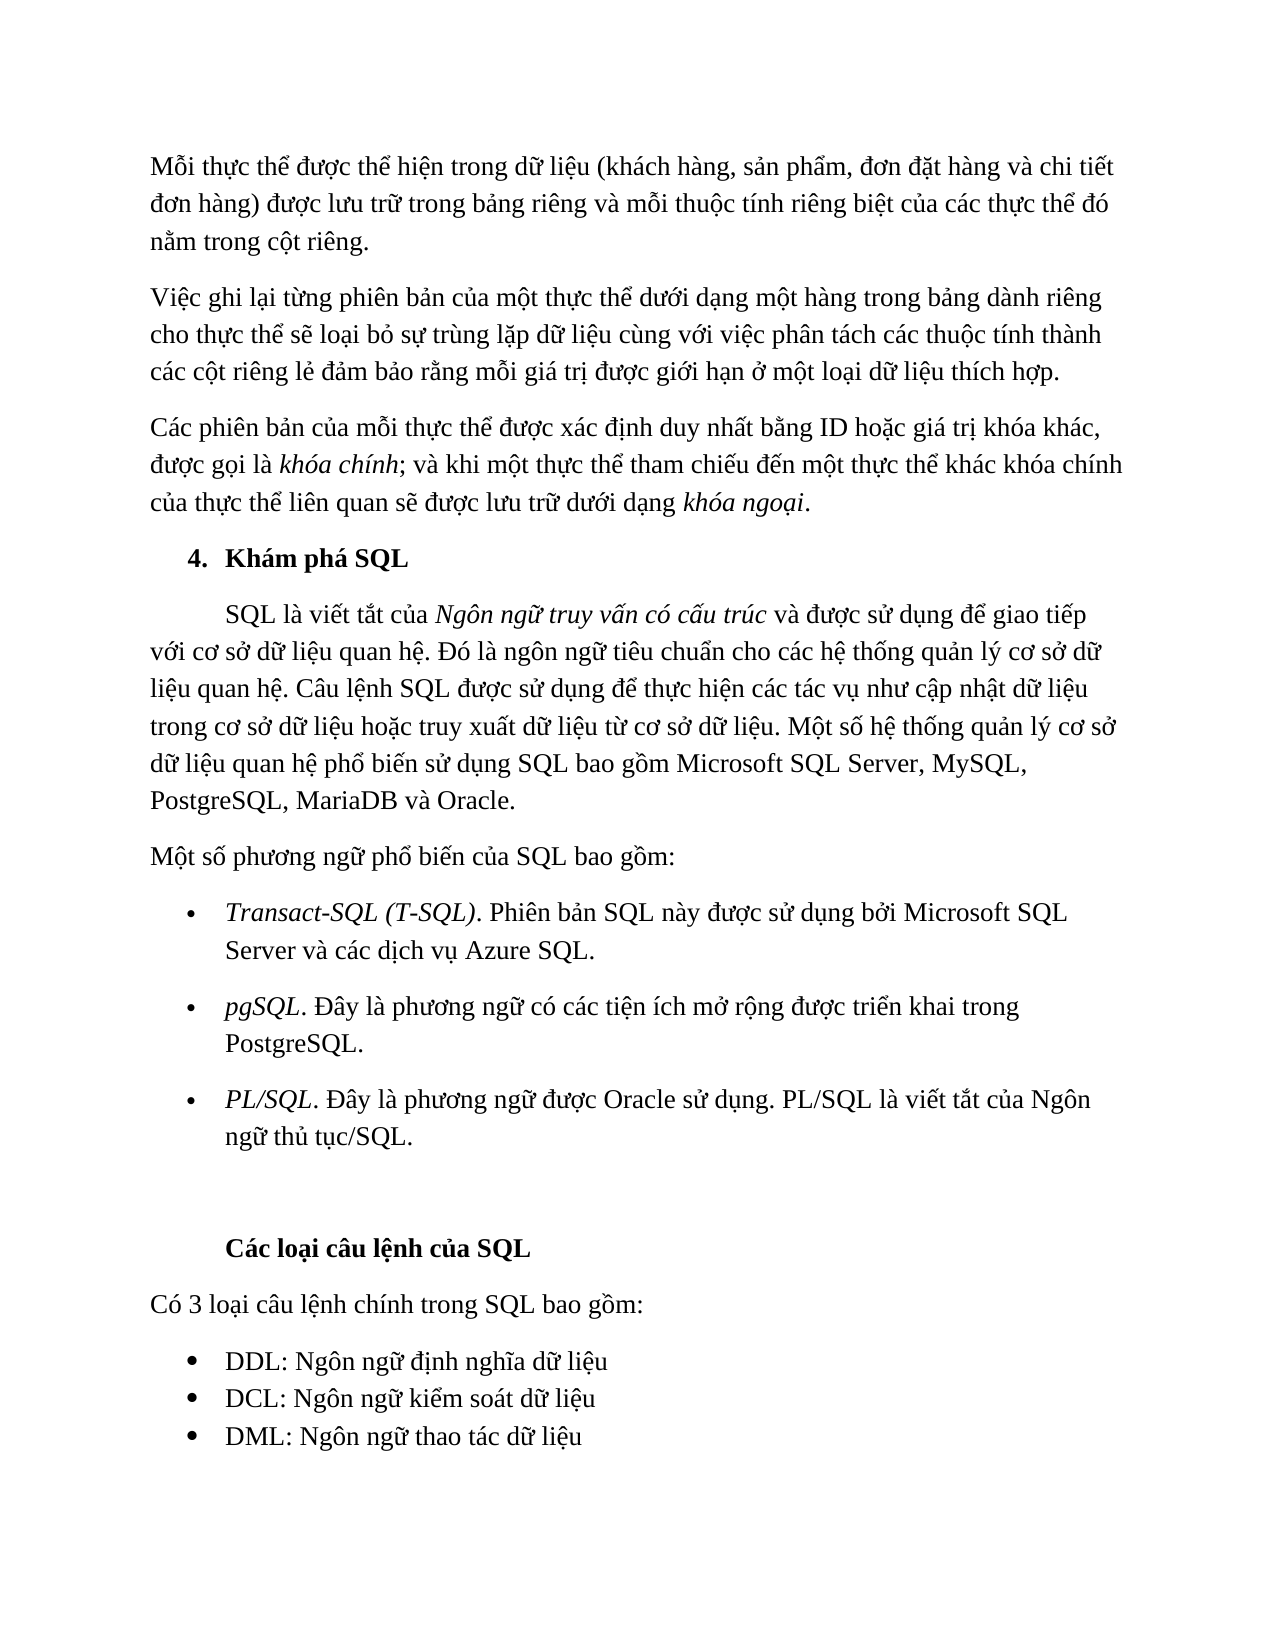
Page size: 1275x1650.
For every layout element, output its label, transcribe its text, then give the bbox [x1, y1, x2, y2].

list PL/SQL. Đây là phương ngữ được Oracle sử dụng. PL/SQL là viết tắt của Ngôn ngữ thủ tục/SQL. [187, 1083, 1125, 1152]
text SQL là viết tắt của Ngôn ngữ truy vấn có cấu trúc và được sử dụng để giao tiếp với cơ sở dữ liệu quan hệ. Đó là ngôn ngữ tiêu chuẩn cho các hệ thống quản lý cơ sở dữ liệu quan hệ. Câu lệnh SQL được sử dụng để thực hiện các tác vụ như cập nhật dữ liệu trong cơ sở dữ liệu hoặc truy xuất dữ liệu từ cơ sở dữ liệu. Một số hệ thống quản lý cơ sở dữ liệu quan hệ phổ biến sử dụng SQL bao gồm Microsoft SQL Server, MySQL, PostgreSQL, MariaDB và Oracle. [150, 598, 1125, 816]
list DCL: Ngôn ngữ kiểm soát dữ liệu [187, 1382, 1125, 1413]
list pgSQL. Đây là phương ngữ có các tiện ích mở rộng được triển khai trong PostgreSQL. [187, 990, 1125, 1058]
text Mỗi thực thể được thể hiện trong dữ liệu (khách hàng, sản phẩm, đơn đặt hàng và chi tiết đơn hàng) được lưu trữ trong bảng riêng và mỗi thuộc tính riêng biệt của các thực thể đó nằm trong cột riêng. [150, 150, 1125, 256]
text Việc ghi lại từng phiên bản của một thực thể dưới dạng một hàng trong bảng dành riêng cho thực thể sẽ loại bỏ sự trùng lặp dữ liệu cùng với việc phân tách các thuộc tính thành các cột riêng lẻ đảm bảo rằng mỗi giá trị được giới hạn ở một loại dữ liệu thích hợp. [150, 281, 1125, 386]
list Khám phá SQL [187, 542, 1125, 573]
list Các loại câu lệnh của SQL [225, 1232, 1125, 1264]
text Các phiên bản của mỗi thực thể được xác định duy nhất bằng ID hoặc giá trị khóa khác, được gọi là khóa chính; và khi một thực thể tham chiếu đến một thực thể khác khóa chính của thực thể liên quan sẽ được lưu trữ dưới dạng khóa ngoại. [150, 411, 1125, 517]
list DDL: Ngôn ngữ định nghĩa dữ liệu [187, 1344, 1125, 1376]
list DML: Ngôn ngữ thao tác dữ liệu [187, 1419, 1125, 1451]
text Có 3 loại câu lệnh chính trong SQL bao gồm: [150, 1288, 1125, 1320]
text Một số phương ngữ phổ biến của SQL bao gồm: [150, 840, 1125, 872]
list Transact-SQL (T-SQL). Phiên bản SQL này được sử dụng bởi Microsoft SQL Server và các dịch vụ Azure SQL. [187, 896, 1125, 965]
